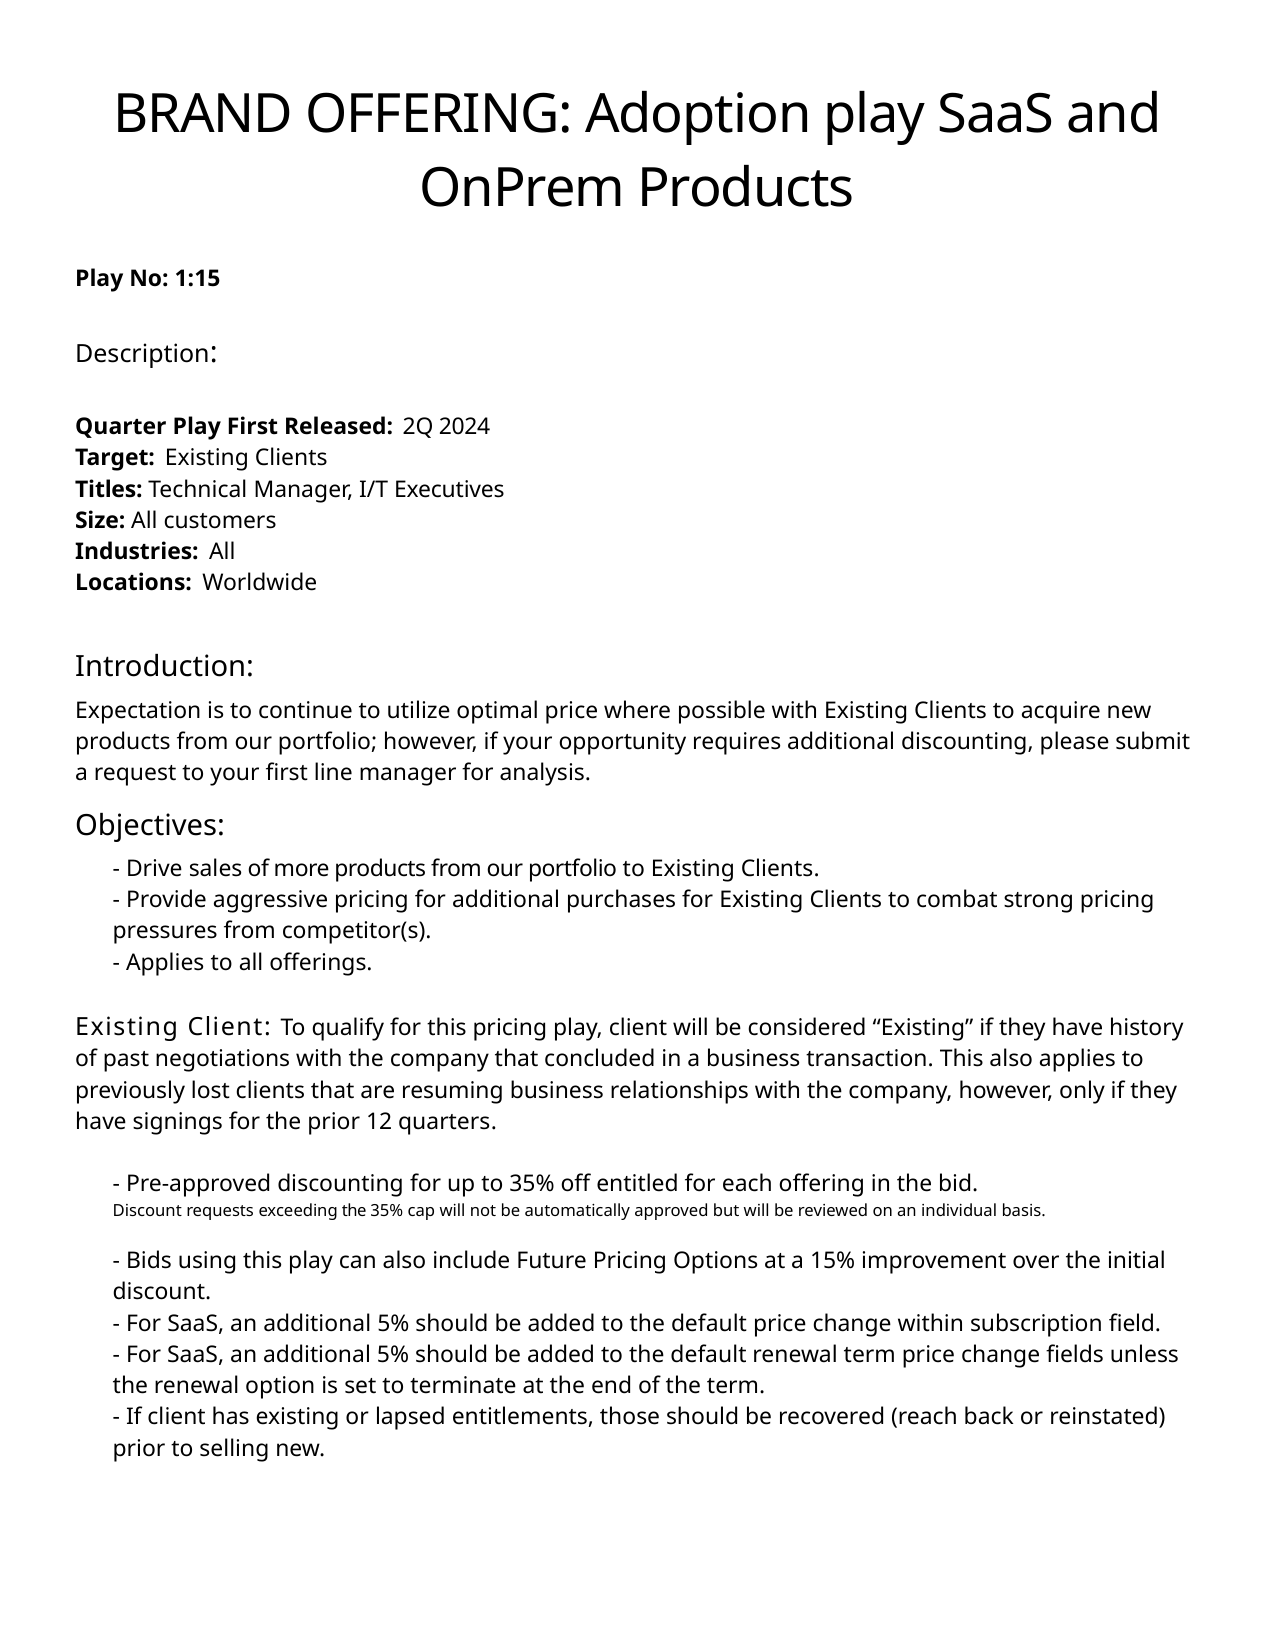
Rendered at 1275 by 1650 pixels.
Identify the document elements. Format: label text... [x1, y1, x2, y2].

text Target: Existing Clients [75, 441, 1200, 473]
text Titles: Technical Manager, I/T Executives [75, 473, 1200, 504]
text - Bids using this play can also include Future Pricing Options at a 15% improvement over the initial discount. [112, 1244, 1200, 1306]
subtitle Introduction: [75, 646, 1200, 685]
text - For SaaS, an additional 5% should be added to the default renewal term price change fields unless the renewal option is set to terminate at the end of the term. [112, 1338, 1200, 1400]
text Existing Client: To qualify for this pricing play, client will be considered “Existing” if they have history of past negotiations with the company that concluded in a business transaction. This also applies to previously lost clients that are resuming business relationships with the company, however, only if they have signings for the prior 12 quarters. [75, 1008, 1200, 1136]
text - For SaaS, an additional 5% should be added to the default price change within subscription field. [112, 1306, 1200, 1338]
text Size: All customers [75, 504, 1200, 535]
text - If client has existing or lapsed entitlements, those should be recovered (reach back or reinstated) prior to selling new. [112, 1400, 1200, 1463]
title BRAND OFFERING: Adoption play SaaS and OnPrem Products [75, 75, 1200, 222]
text - Provide aggressive pricing for additional purchases for Existing Clients to combat strong pricing pressures from competitor(s). [112, 883, 1200, 946]
text - Applies to all offerings. [112, 946, 1200, 977]
text Locations: Worldwide [75, 566, 1200, 598]
subtitle Objectives: [75, 804, 1200, 844]
text - Drive sales of more products from our portfolio to Existing Clients. [112, 852, 1200, 883]
text Industries: All [75, 535, 1200, 566]
text - Pre-approved discounting for up to 35% off entitled for each offering in the bid. [112, 1167, 1200, 1198]
text Quarter Play First Released: 2Q 2024 [75, 379, 1200, 441]
text Play No: 1:15 [75, 262, 1200, 293]
subtitle Description: [75, 331, 1200, 371]
text Discount requests exceeding the 35% cap will not be automatically approved but will be reviewed on an individual basis. [112, 1198, 1200, 1221]
text Expectation is to continue to utilize optimal price where possible with Existing Clients to acquire new products from our portfolio; however, if your opportunity requires additional discounting, please submit a request to your first line manager for analysis. [75, 693, 1200, 787]
